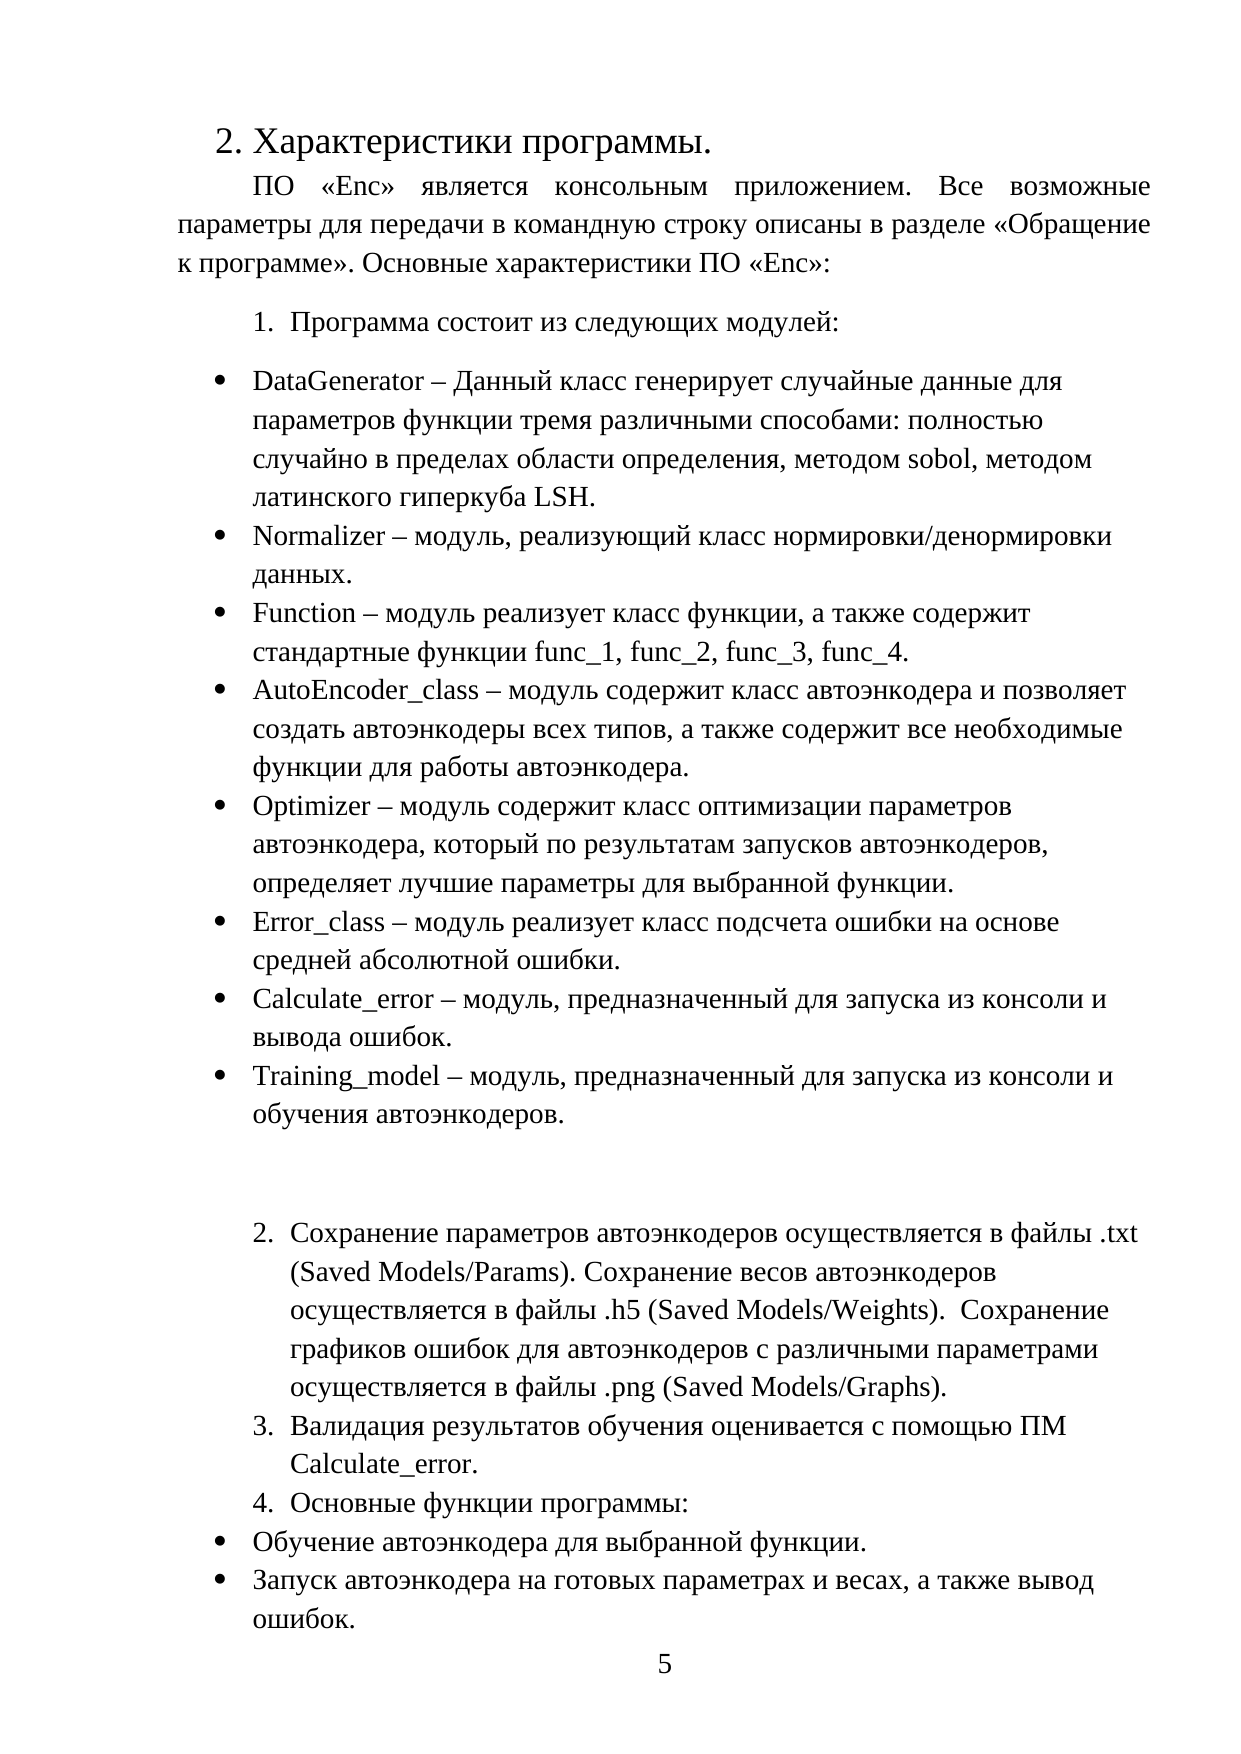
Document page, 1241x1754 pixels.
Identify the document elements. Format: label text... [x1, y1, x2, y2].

list AutoEncoder_class – модуль содержит класс автоэнкодера и позволяет создать автоэнкодеры всех типов, а также содержит все необходимые функции для работы автоэнкодера. [215, 672, 1152, 783]
list Optimizer – модуль содержит класс оптимизации параметров автоэнкодера, который по результатам запусков автоэнкодеров, определяет лучшие параметры для выбранной функции. [215, 788, 1152, 899]
list Function – модуль реализует класс функции, а также содержит стандартные функции func_1, func_2, func_3, func_4. [215, 595, 1152, 667]
list Обучение автоэнкодера для выбранной функции. [215, 1524, 1152, 1557]
text ПО «Enc» является консольным приложением. Все возможные параметры для передачи в командную строку описаны в разделе «Обращение к программе». Основные характеристики ПО «Enc»: [177, 168, 1152, 278]
list Сохранение параметров автоэнкодеров осуществляется в файлы .txt (Saved Models/Params). Сохранение весов автоэнкодеров осуществляется в файлы .h5 (Saved Models/Weights). Сохранение графиков ошибок для автоэнкодеров с различными параметрами осуществляется в файлы .png (Saved Models/Graphs). [252, 1215, 1152, 1403]
list Программа состоит из следующих модулей: [252, 304, 1152, 338]
list Training_model – модуль, предназначенный для запуска из консоли и обучения автоэнкодеров. [215, 1058, 1152, 1130]
list Calculate_error – модуль, предназначенный для запуска из консоли и вывода ошибок. [215, 981, 1152, 1053]
list DataGenerator – Данный класс генерирует случайные данные для параметров функции тремя различными способами: полностью случайно в пределах области определения, методом sobol, методом латинского гиперкуба LSH. [215, 363, 1152, 513]
list Валидация результатов обучения оценивается с помощью ПМ Calculate_error. [252, 1408, 1152, 1480]
list Основные функции программы: [252, 1485, 1152, 1519]
list Запуск автоэнкодера на готовых параметрах и весах, а также вывод ошибок. [215, 1562, 1152, 1634]
list Normalizer – модуль, реализующий класс нормировки/денормировки данных. [215, 518, 1152, 590]
list Error_class – модуль реализует класс подсчета ошибки на основе средней абсолютной ошибки. [215, 904, 1152, 976]
subtitle Характеристики программы. [215, 118, 1152, 161]
